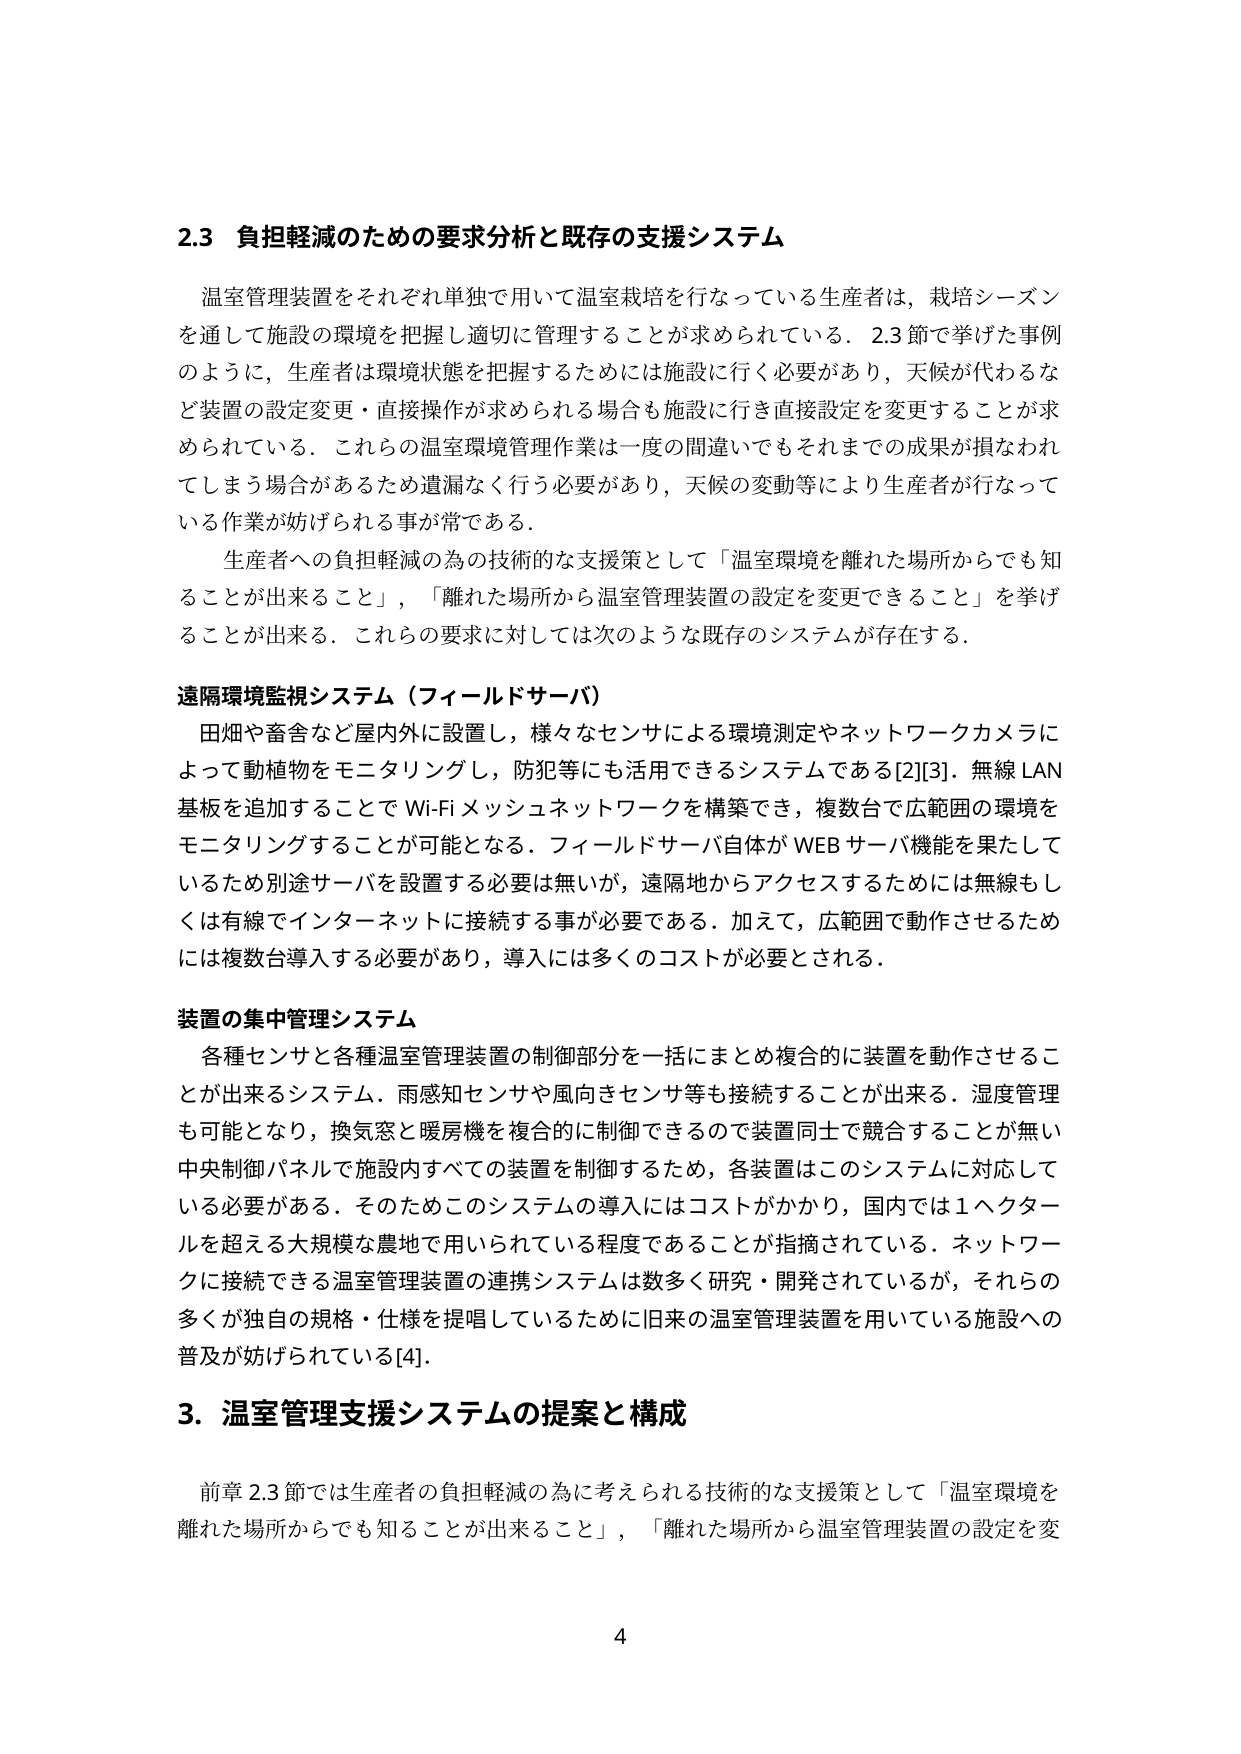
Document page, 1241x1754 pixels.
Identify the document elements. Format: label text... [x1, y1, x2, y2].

text 遠隔環境監視システム（フィールドサーバ） [177, 676, 1063, 713]
text 各種センサと各種温室管理装置の制御部分を一括にまとめ複合的に装置を動作させることが出来るシステム．雨感知センサや風向きセンサ等も接続することが出来る．湿度管理も可能となり，換気窓と暖房機を複合的に制御できるので装置同士で競合することが無い．中央制御パネルで施設内すべての装置を制御するため，各装置はこのシステムに対応している必要がある．そのためこのシステムの導入にはコストがかかり，国内では１ヘクタールを超える大規模な農地で用いられている程度であることが指摘されている．ネットワークに接続できる温室管理装置の連携システムは数多く研究・開発されているが，それらの多くが独自の規格・仕様を提唱しているために旧来の温室管理装置を用いている施設への普及が妨げられている[4]． [177, 1036, 1063, 1374]
text 温室管理装置をそれぞれ単独で用いて温室栽培を行なっている生産者は，栽培シーズンを通して施設の環境を把握し適切に管理することが求められている．2.3節で挙げた事例のように，生産者は環境状態を把握するためには施設に行く必要があり，天候が代わるなど装置の設定変更・直接操作が求められる場合も施設に行き直接設定を変更することが求められている．これらの温室環境管理作業は一度の間違いでもそれまでの成果が損なわれてしまう場合があるため遺漏なく行う必要があり，天候の変動等により生産者が行なっている作業が妨げられる事が常である． [177, 277, 1063, 540]
text 田畑や畜舎など屋内外に設置し，様々なセンサによる環境測定やネットワークカメラによって動植物をモニタリングし，防犯等にも活用できるシステムである[2][3]．無線LAN基板を追加することでWi-Fiメッシュネットワークを構築でき，複数台で広範囲の環境をモニタリングすることが可能となる．フィールドサーバ自体がWEBサーバ機能を果たしているため別途サーバを設置する必要は無いが，遠隔地からアクセスするためには無線もしくは有線でインターネットに接続する事が必要である．加えて，広範囲で動作させるためには複数台導入する必要があり，導入には多くのコストが必要とされる． [177, 713, 1063, 976]
list 負担軽減のための要求分析と既存の支援システム [177, 217, 1063, 254]
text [177, 1472, 1063, 1547]
text 装置の集中管理システム [177, 999, 1063, 1036]
text 生産者への負担軽減の為の技術的な支援策として「温室環境を離れた場所からでも知ることが出来ること」，「離れた場所から温室管理装置の設定を変更できること」を挙げることが出来る．これらの要求に対しては次のような既存のシステムが存在する． [177, 540, 1063, 652]
list 温室管理支援システムの提案と構成 [177, 1374, 1063, 1449]
